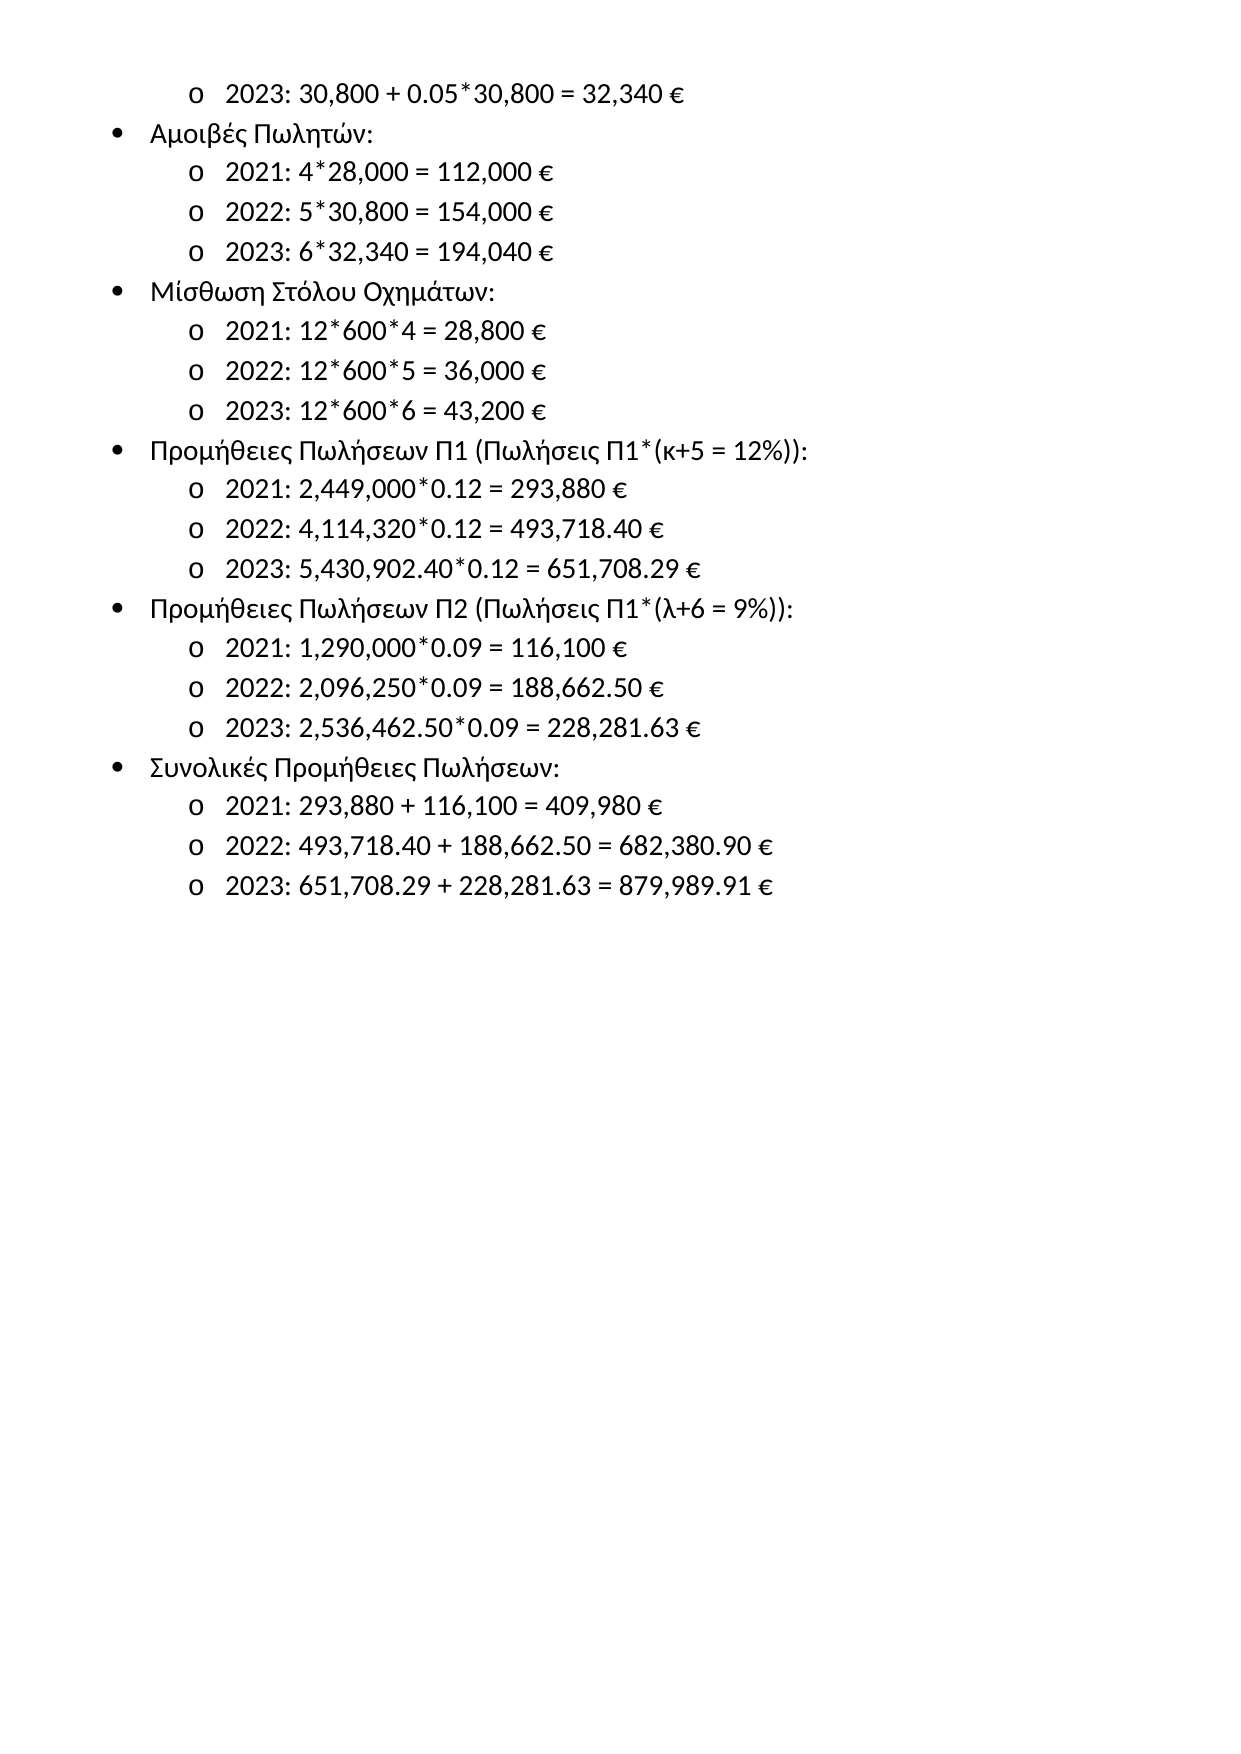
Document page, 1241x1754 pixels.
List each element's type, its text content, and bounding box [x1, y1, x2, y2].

list 2022: 5*30,800 = 154,000 € [187, 193, 1165, 231]
list 2021: 1,290,000*0.09 = 116,100 € [187, 629, 1165, 666]
list 2021: 12*600*4 = 28,800 € [187, 312, 1165, 349]
list 2022: 12*600*5 = 36,000 € [187, 352, 1165, 389]
list 2023: 2,536,462.50*0.09 = 228,281.63 € [187, 709, 1165, 746]
list 2021: 2,449,000*0.12 = 293,880 € [187, 470, 1165, 507]
list Συνολικές Προμήθειες Πωλήσεων: [112, 749, 1165, 784]
list 2023: 12*600*6 = 43,200 € [187, 392, 1165, 429]
list 2022: 4,114,320*0.12 = 493,718.40 € [187, 510, 1165, 547]
list Αμοιβές Πωλητών: [112, 115, 1165, 151]
list 2022: 2,096,250*0.09 = 188,662.50 € [187, 669, 1165, 706]
list 2022: 493,718.40 + 188,662.50 = 682,380.90 € [187, 827, 1165, 864]
list Προμήθειες Πωλήσεων Π1 (Πωλήσεις Π1*(κ+5 = 12%)): [112, 432, 1165, 467]
list 2023: 6*32,340 = 194,040 € [187, 233, 1165, 271]
list 2023: 5,430,902.40*0.12 = 651,708.29 € [187, 550, 1165, 587]
list 2021: 4*28,000 = 112,000 € [187, 153, 1165, 191]
list Μίσθωση Στόλου Οχημάτων: [112, 273, 1165, 309]
list 2023: 651,708.29 + 228,281.63 = 879,989.91 € [187, 867, 1165, 904]
list 2021: 293,880 + 116,100 = 409,980 € [187, 787, 1165, 824]
list Προμήθειες Πωλήσεων Π2 (Πωλήσεις Π1*(λ+6 = 9%)): [112, 590, 1165, 626]
list 2023: 30,800 + 0.05*30,800 = 32,340 € [187, 75, 1165, 112]
